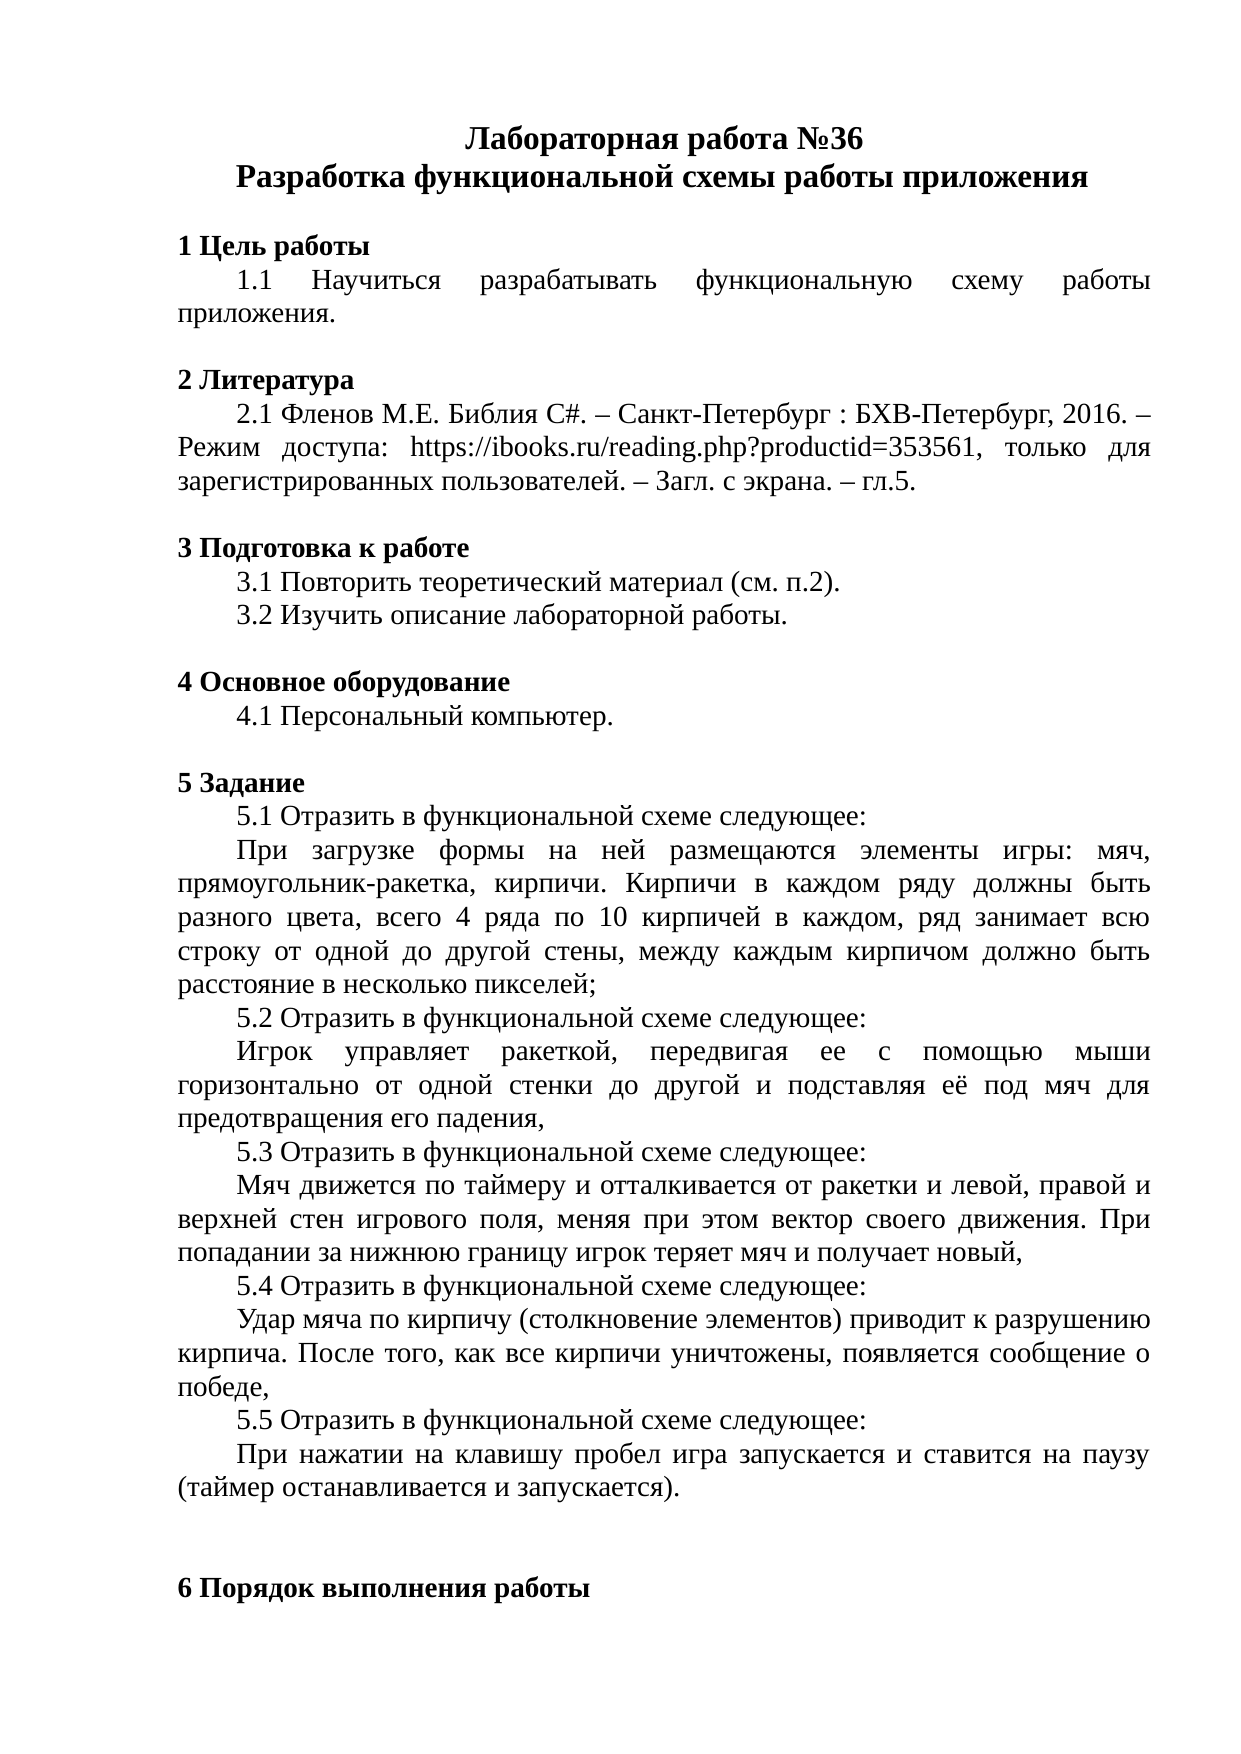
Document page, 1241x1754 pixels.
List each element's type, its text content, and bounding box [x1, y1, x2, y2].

text 5.1 Отразить в функциональной схеме следующее: [177, 798, 1152, 832]
text 3.1 Повторить теоретический материал (см. п.2). [177, 564, 1152, 597]
text 5.4 Отразить в функциональной схеме следующее: [177, 1268, 1152, 1302]
text 6 Порядок выполнения работы [177, 1570, 1152, 1603]
text Лабораторная работа №36 [177, 118, 1152, 156]
text 3 Подготовка к работе [177, 530, 1152, 564]
text 3.2 Изучить описание лабораторной работы. [177, 597, 1152, 631]
text 4.1 Персональный компьютер. [177, 698, 1152, 731]
text При нажатии на клавишу пробел игра запускается и ставится на паузу (таймер останавливается и запускается). [177, 1436, 1152, 1503]
text 1.1 Научиться разрабатывать функциональную схему работы приложения. [177, 262, 1152, 329]
text Разработка функциональной схемы работы приложения [177, 156, 1147, 195]
text 1 Цель работы [177, 228, 1152, 262]
text Игрок управляет ракеткой, передвигая ее с помощью мыши горизонтально от одной стенки до другой и подставляя её под мяч для предотвращения его падения, [177, 1033, 1152, 1134]
text 5.5 Отразить в функциональной схеме следующее: [177, 1402, 1152, 1436]
text 5.2 Отразить в функциональной схеме следующее: [177, 1000, 1152, 1033]
text 4 Основное оборудование [177, 664, 1152, 698]
text Удар мяча по кирпичу (столкновение элементов) приводит к разрушению кирпича. После того, как все кирпичи уничтожены, появляется сообщение о победе, [177, 1302, 1152, 1402]
text При загрузке формы на ней размещаются элементы игры: мяч, прямоугольник-ракетка, кирпичи. Кирпичи в каждом ряду должны быть разного цвета, всего 4 ряда по 10 кирпичей в каждом, ряд занимает всю строку от одной до другой стены, между каждым кирпичом должно быть расстояние в несколько пикселей; [177, 832, 1152, 1000]
text Мяч движется по таймеру и отталкивается от ракетки и левой, правой и верхней стен игрового поля, меняя при этом вектор своего движения. При попадании за нижнюю границу игрок теряет мяч и получает новый, [177, 1167, 1152, 1268]
text 5.3 Отразить в функциональной схеме следующее: [177, 1134, 1152, 1167]
text 2 Литература [177, 362, 1152, 396]
text 5 Задание [177, 765, 1152, 798]
text 2.1 Фленов М.Е. Библия C#. – Санкт-Петербург : БХВ-Петербург, 2016. – Режим доступа: https://ibooks.ru/reading.php?productid=353561, только для зарегистрированных пользователей. – Загл. с экрана. – гл.5. [177, 396, 1152, 497]
